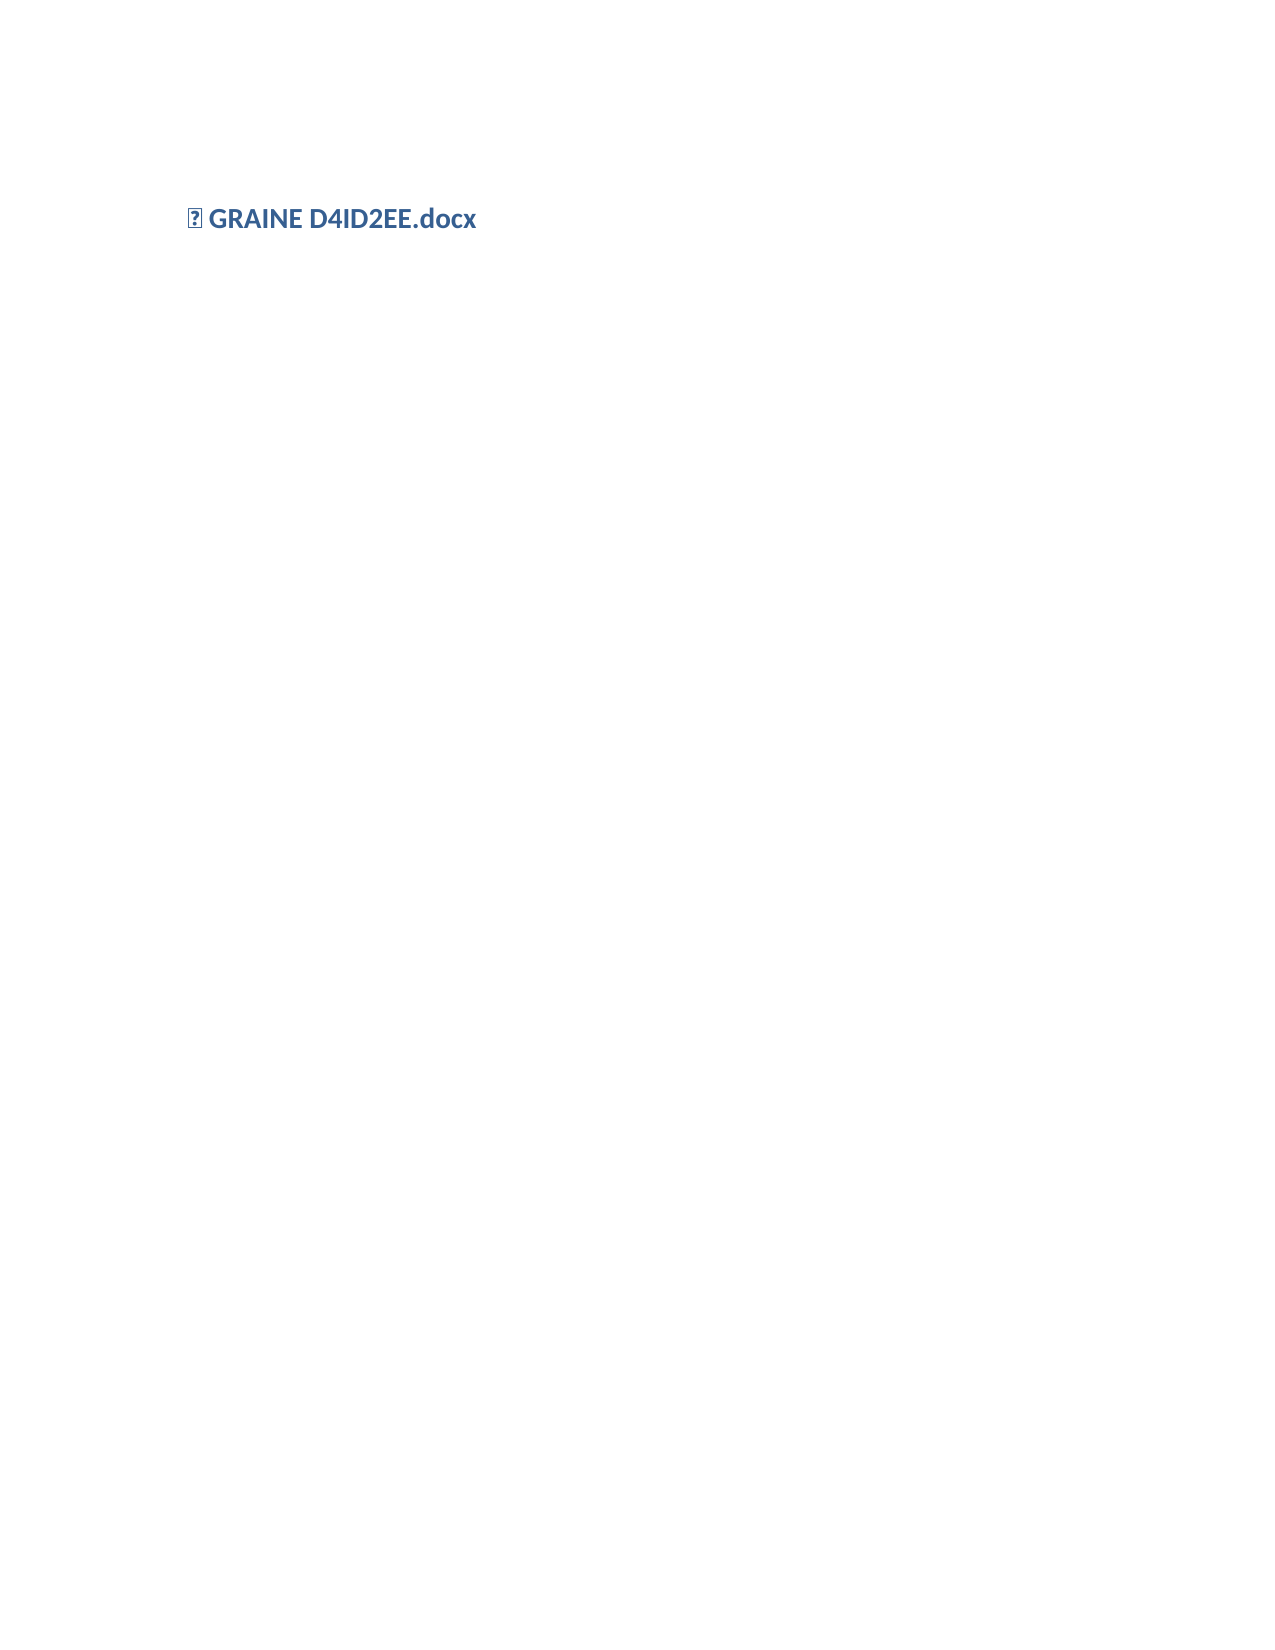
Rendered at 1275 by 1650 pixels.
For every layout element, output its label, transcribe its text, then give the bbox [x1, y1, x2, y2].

subtitle 📄 GRAINE D4ID2EE.docx [187, 200, 1087, 236]
